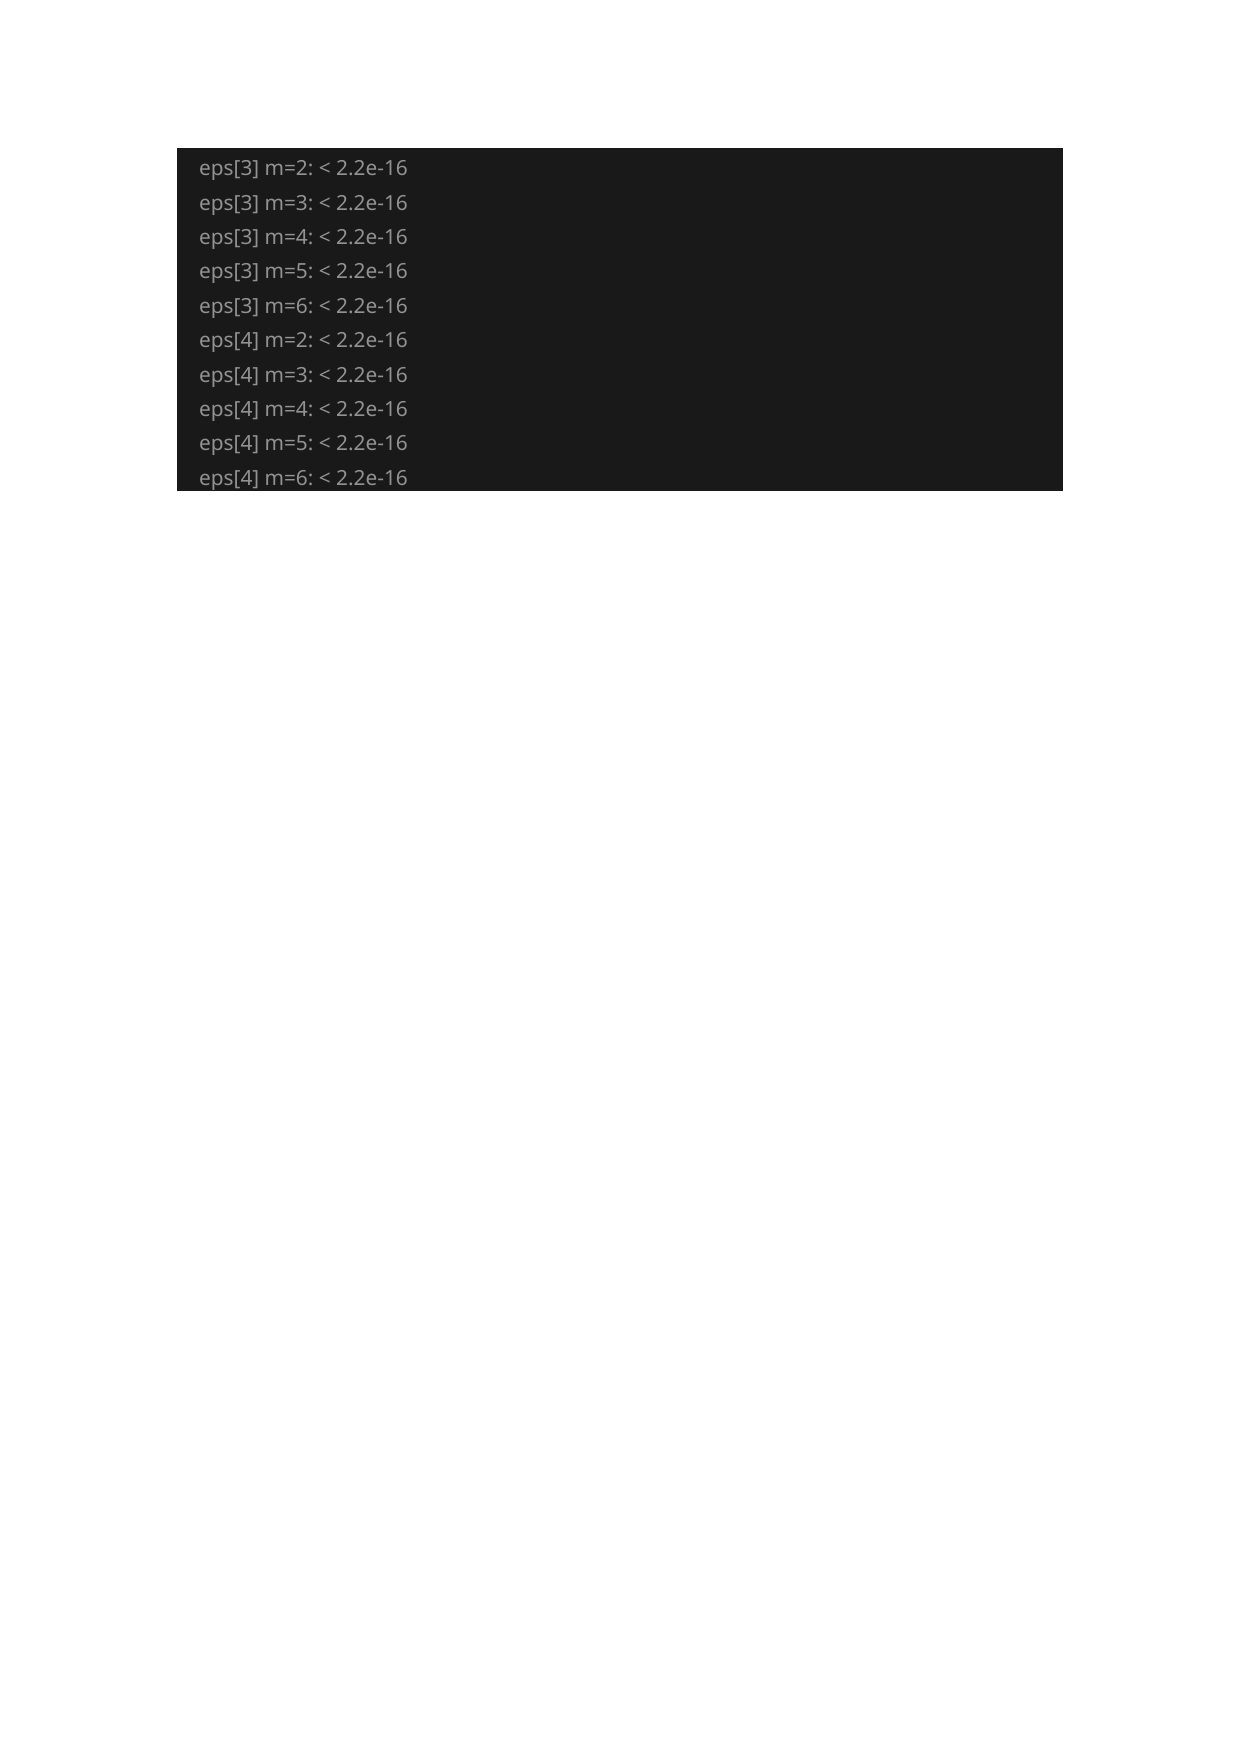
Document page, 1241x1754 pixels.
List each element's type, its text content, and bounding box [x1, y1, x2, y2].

text eps[4] m=3: < 2.2e-16 [177, 354, 1063, 388]
text eps[4] m=4: < 2.2e-16 [177, 388, 1063, 423]
text eps[3] m=6: < 2.2e-16 [177, 285, 1063, 319]
text eps[4] m=6: < 2.2e-16 [177, 457, 1063, 491]
text eps[3] m=3: < 2.2e-16 [177, 182, 1063, 216]
text eps[3] m=4: < 2.2e-16 [177, 216, 1063, 251]
text eps[3] m=5: < 2.2e-16 [177, 251, 1063, 285]
text eps[4] m=5: < 2.2e-16 [177, 423, 1063, 457]
text eps[4] m=2: < 2.2e-16 [177, 319, 1063, 354]
text eps[3] m=2: < 2.2e-16 [177, 148, 1063, 182]
